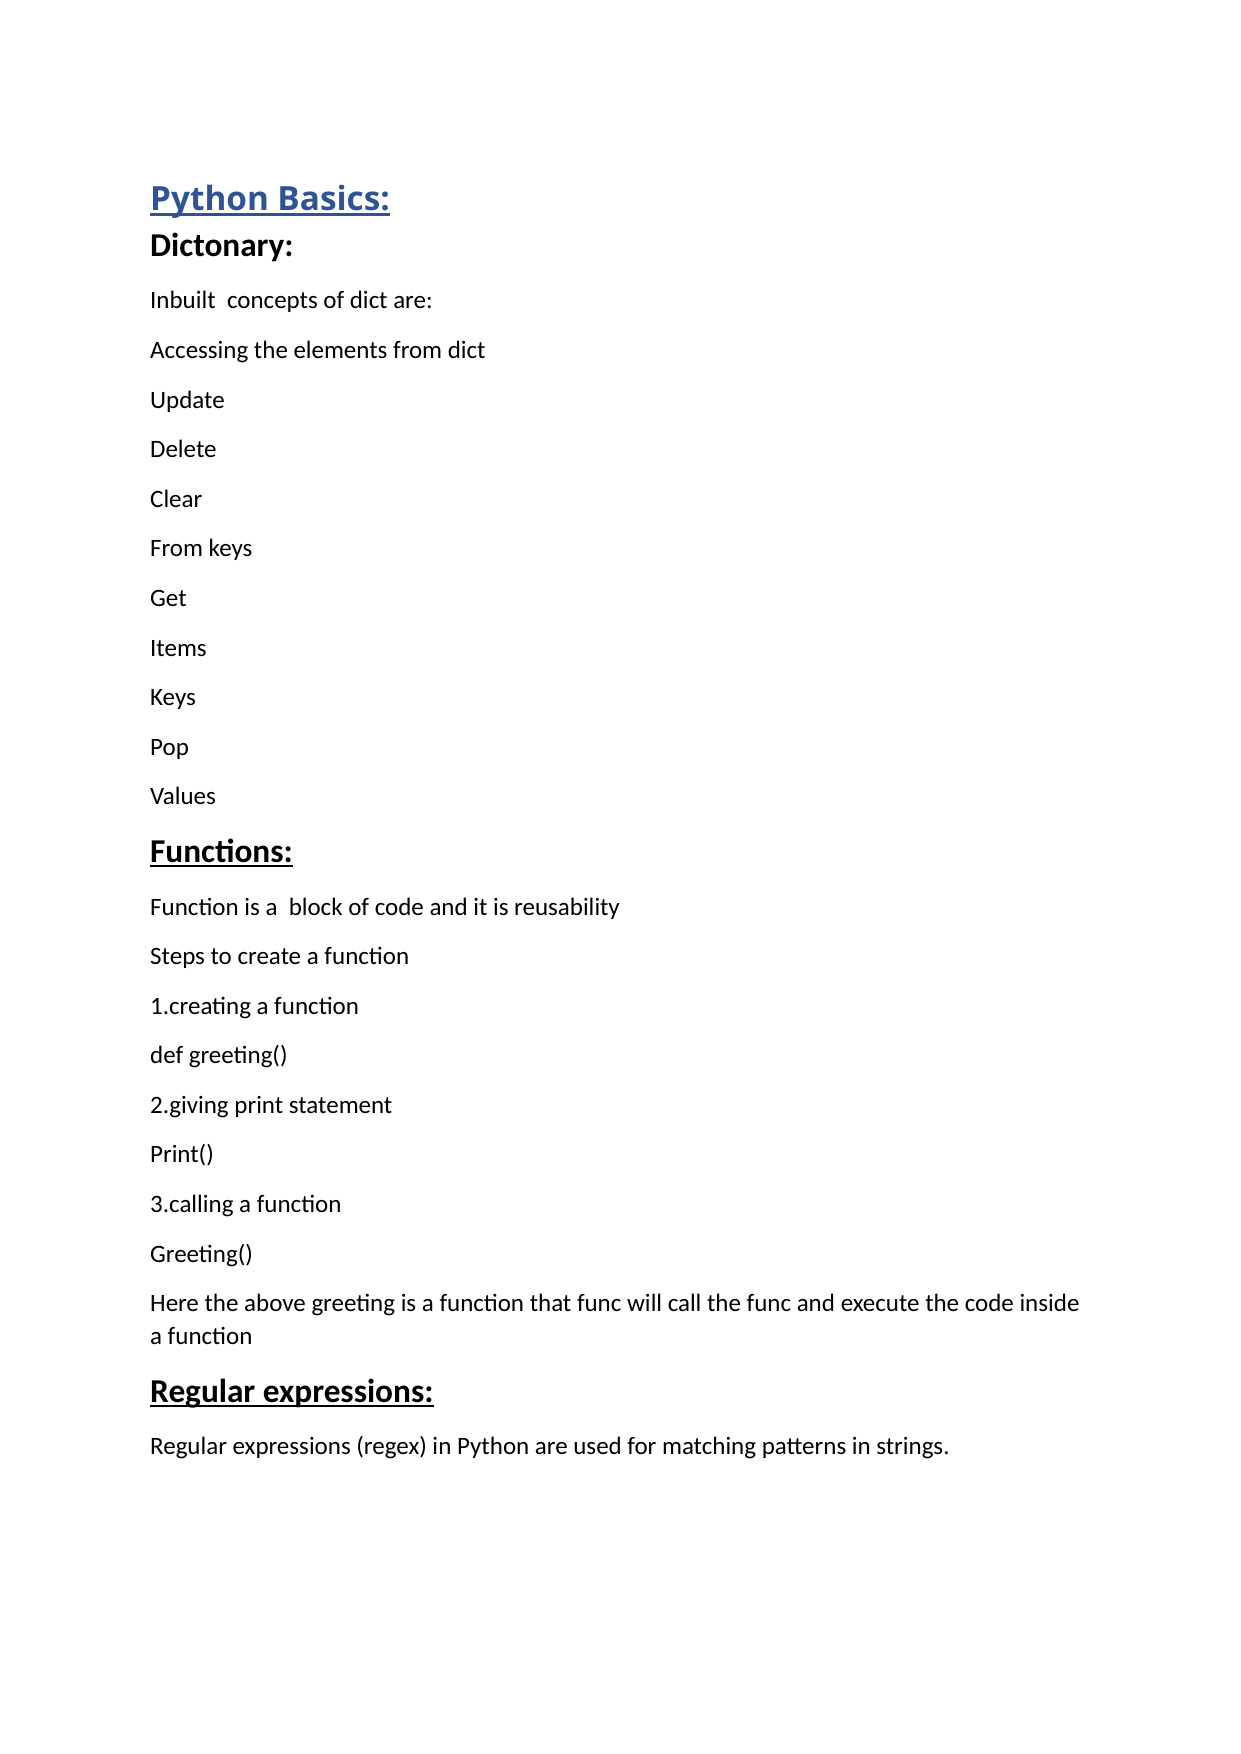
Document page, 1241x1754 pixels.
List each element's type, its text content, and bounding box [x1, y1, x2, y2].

text Print() [150, 1138, 1090, 1169]
text Keys [150, 681, 1090, 712]
text Values [150, 780, 1090, 811]
text Items [150, 632, 1090, 662]
text Function is a block of code and it is reusability [150, 891, 1090, 921]
text Accessing the elements from dict [150, 334, 1090, 365]
text Regular expressions: [150, 1370, 1090, 1411]
subtitle Python Basics: [150, 175, 1090, 220]
text Pop [150, 731, 1090, 761]
text 2.giving print statement [150, 1089, 1090, 1119]
text Steps to create a function [150, 940, 1090, 971]
text From keys [150, 532, 1090, 563]
text Inbuilt concepts of dict are: [150, 284, 1090, 315]
text Update [150, 384, 1090, 414]
text 1.creating a function [150, 990, 1090, 1020]
text Functions: [150, 830, 1090, 871]
text def greeting() [150, 1039, 1090, 1070]
text Greeting() [150, 1238, 1090, 1268]
text Delete [150, 433, 1090, 464]
text Regular expressions (regex) in Python are used for matching patterns in strings. [150, 1430, 1090, 1461]
text Get [150, 582, 1090, 613]
text 3.calling a function [150, 1188, 1090, 1219]
text Here the above greeting is a function that func will call the func and execute the code inside a function [150, 1287, 1090, 1351]
text Clear [150, 483, 1090, 513]
text Dictonary: [150, 224, 1090, 265]
